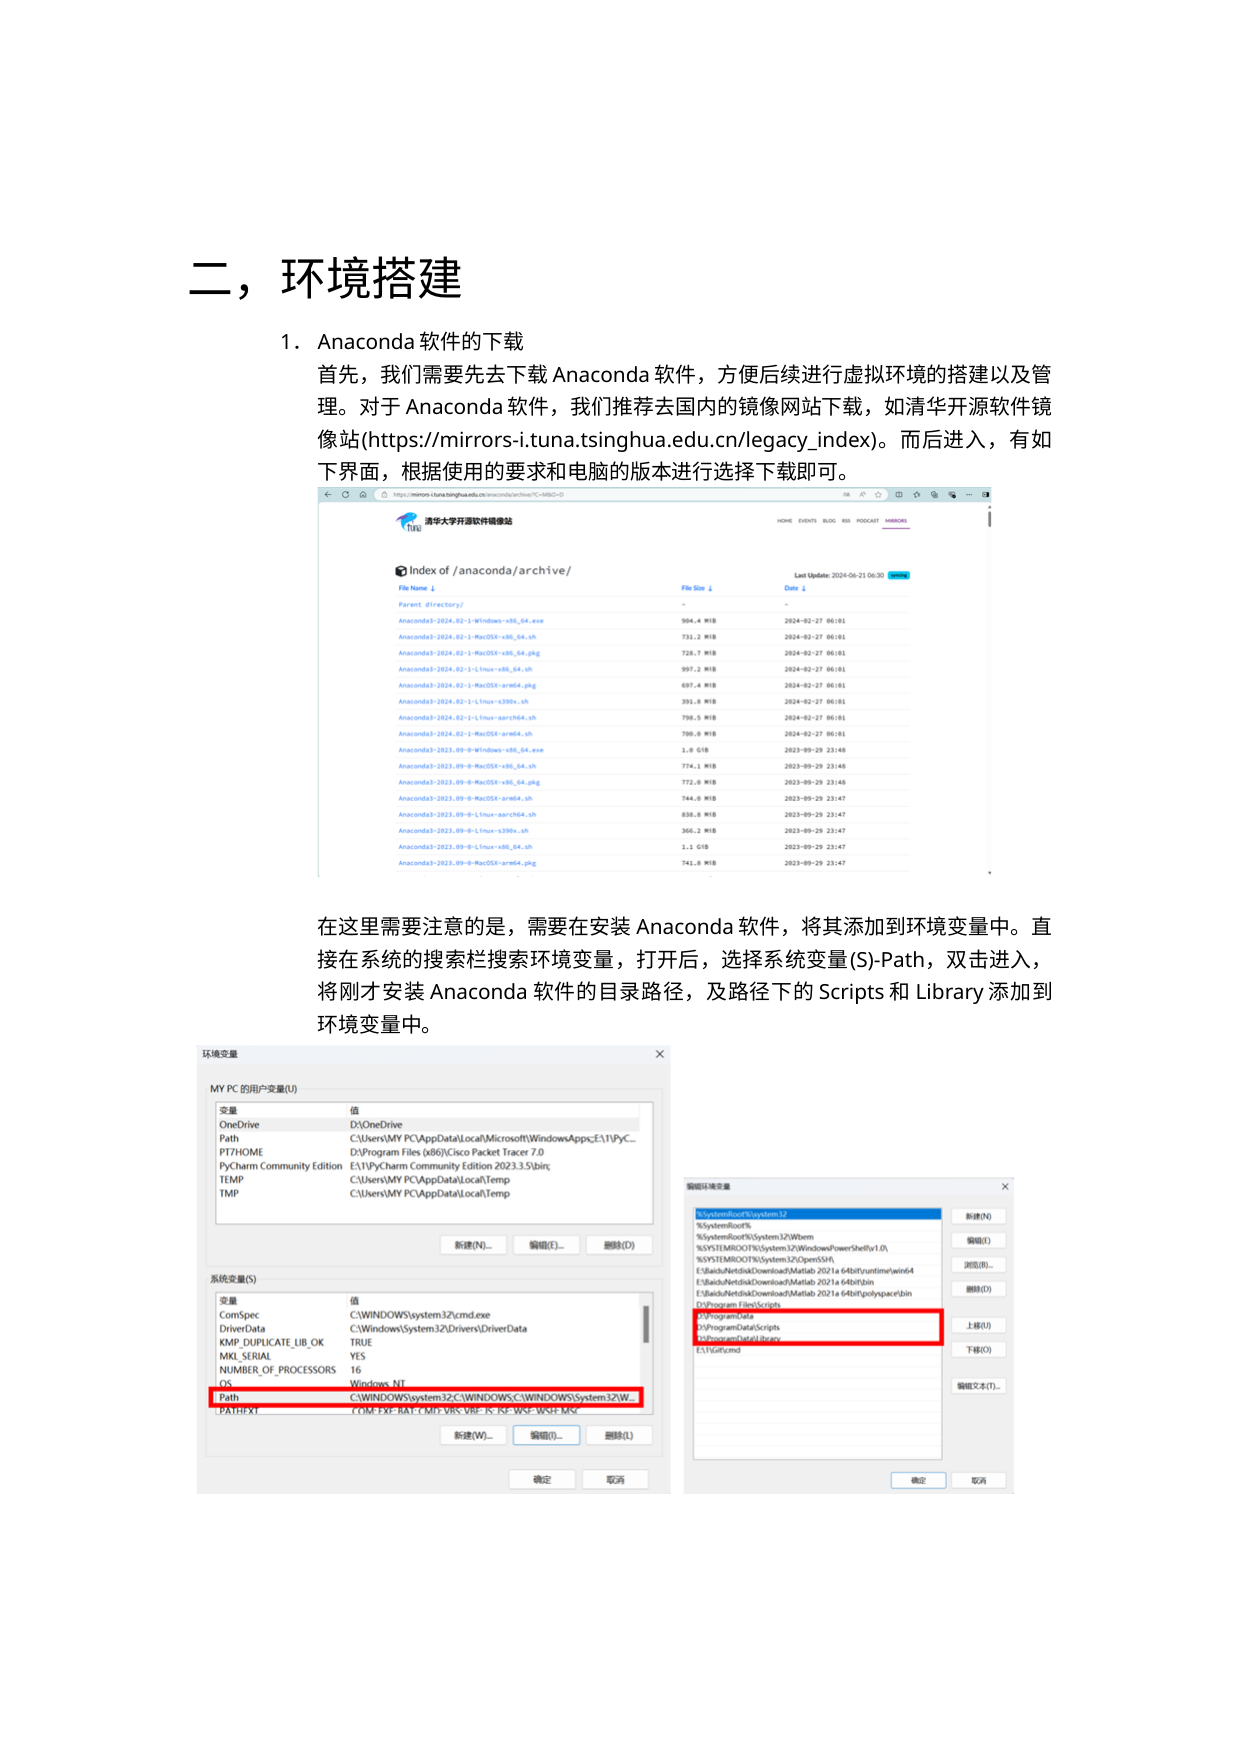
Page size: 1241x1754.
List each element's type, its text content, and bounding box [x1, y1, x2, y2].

list 环境搭建 [187, 227, 1053, 324]
picture [317, 487, 992, 877]
list Anaconda软件的下载 [280, 324, 1053, 357]
list 首先，我们需要先去下载Anaconda软件，方便后续进行虚拟环境的搭建以及管理。对于Anaconda软件，我们推荐去国内的镜像网站下载，如清华开源软件镜像站(https://mirrors-i.tuna.tsinghua.edu.cn/legacy_index)。而后进入，有如下界面，根据使用的要求和电脑的版本进行选择下载即可。 [317, 357, 1053, 487]
list 在这里需要注意的是，需要在安装Anaconda软件，将其添加到环境变量中。直接在系统的搜索栏搜索环境变量，打开后，选择系统变量(S)-Path，双击进入，将刚才安装Anaconda软件的目录路径，及路径下的Scripts和Library添加到环境变量中。 [317, 909, 1053, 1039]
picture [187, 1039, 1053, 1494]
